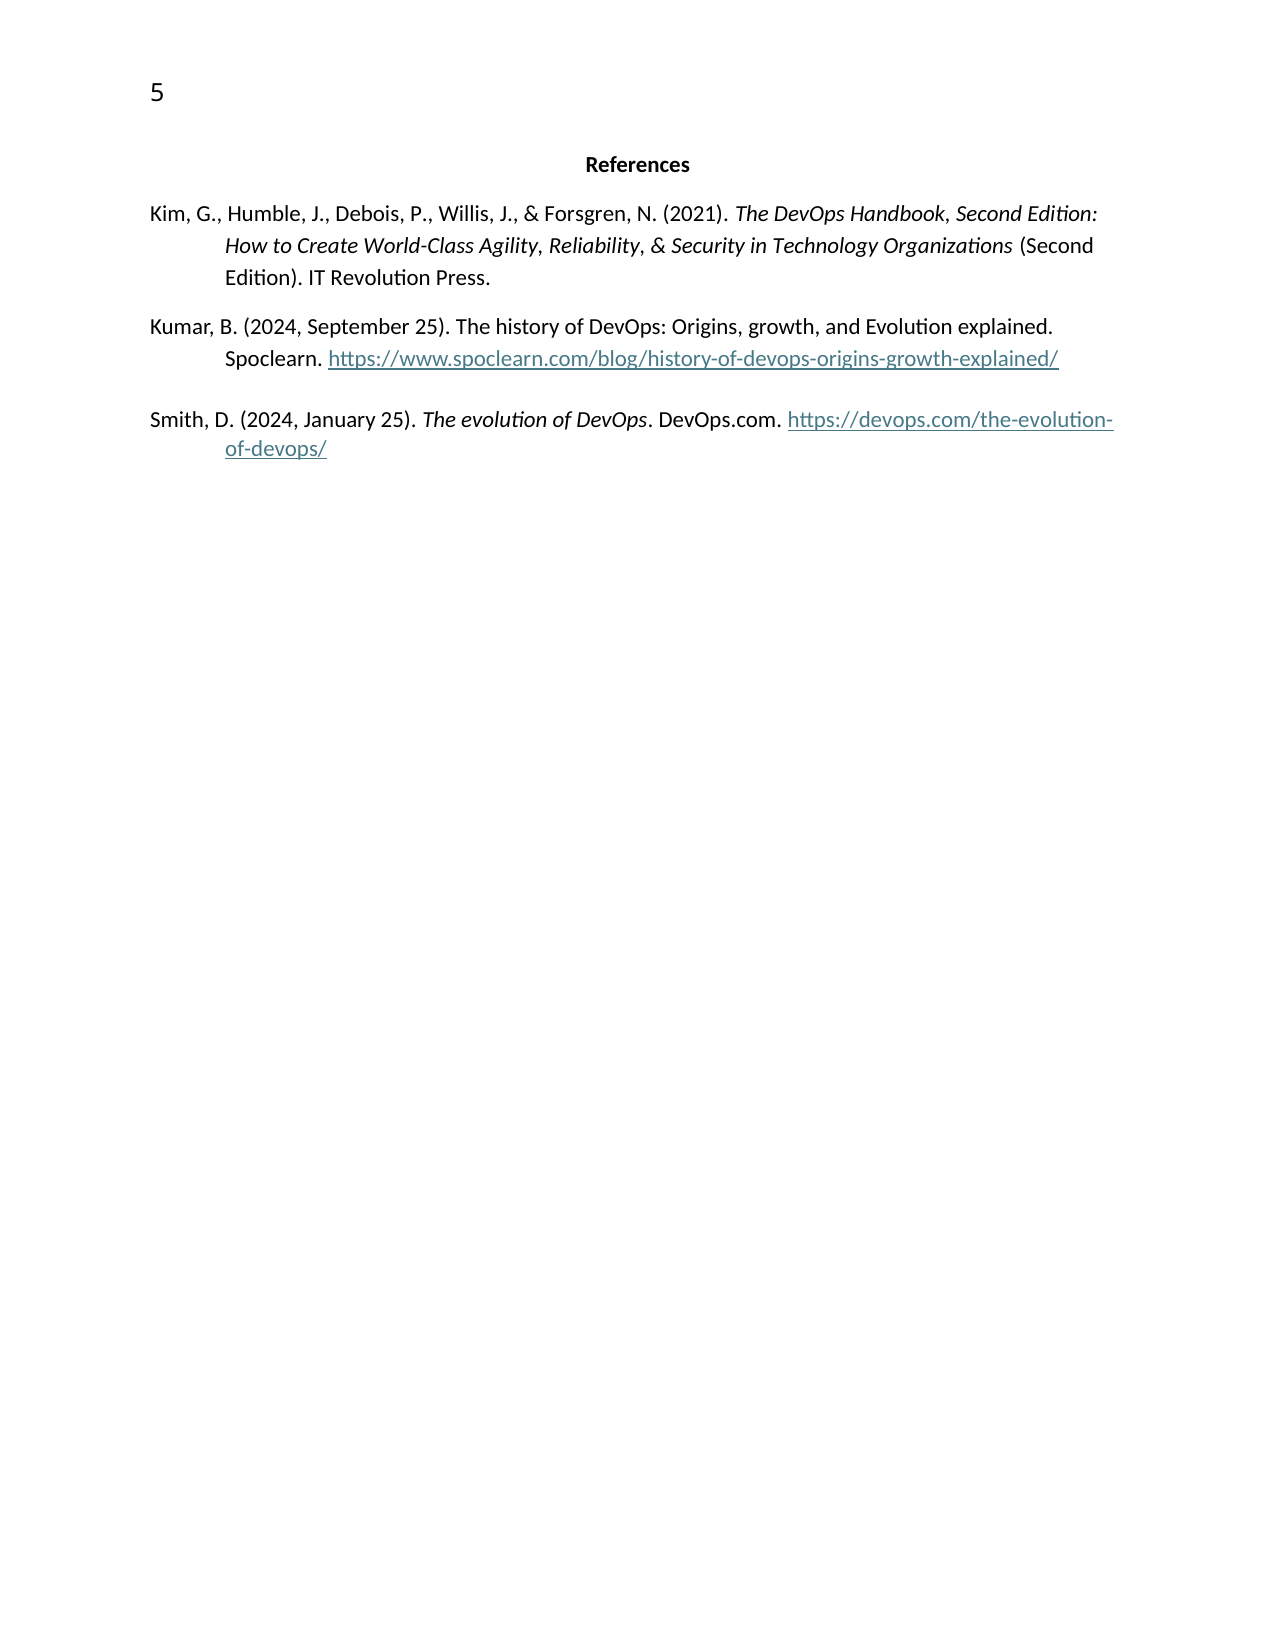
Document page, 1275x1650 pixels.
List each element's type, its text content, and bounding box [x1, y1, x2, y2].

text References [150, 150, 1125, 178]
text Smith, D. (2024, January 25). The evolution of DevOps. DevOps.com. https://devops.com/the-evolution-of-devops/ [150, 406, 1125, 462]
text Kumar, B. (2024, September 25). The history of DevOps: Origins, growth, and Evolution explained. Spoclearn. https://www.spoclearn.com/blog/history-of-devops-origins-growth-explained/ [150, 312, 1125, 372]
text Kim, G., Humble, J., Debois, P., Willis, J., & Forsgren, N. (2021). The DevOps Handbook, Second Edition: How to Create World-Class Agility, Reliability, & Security in Technology Organizations (Second Edition). IT Revolution Press. [150, 199, 1125, 291]
